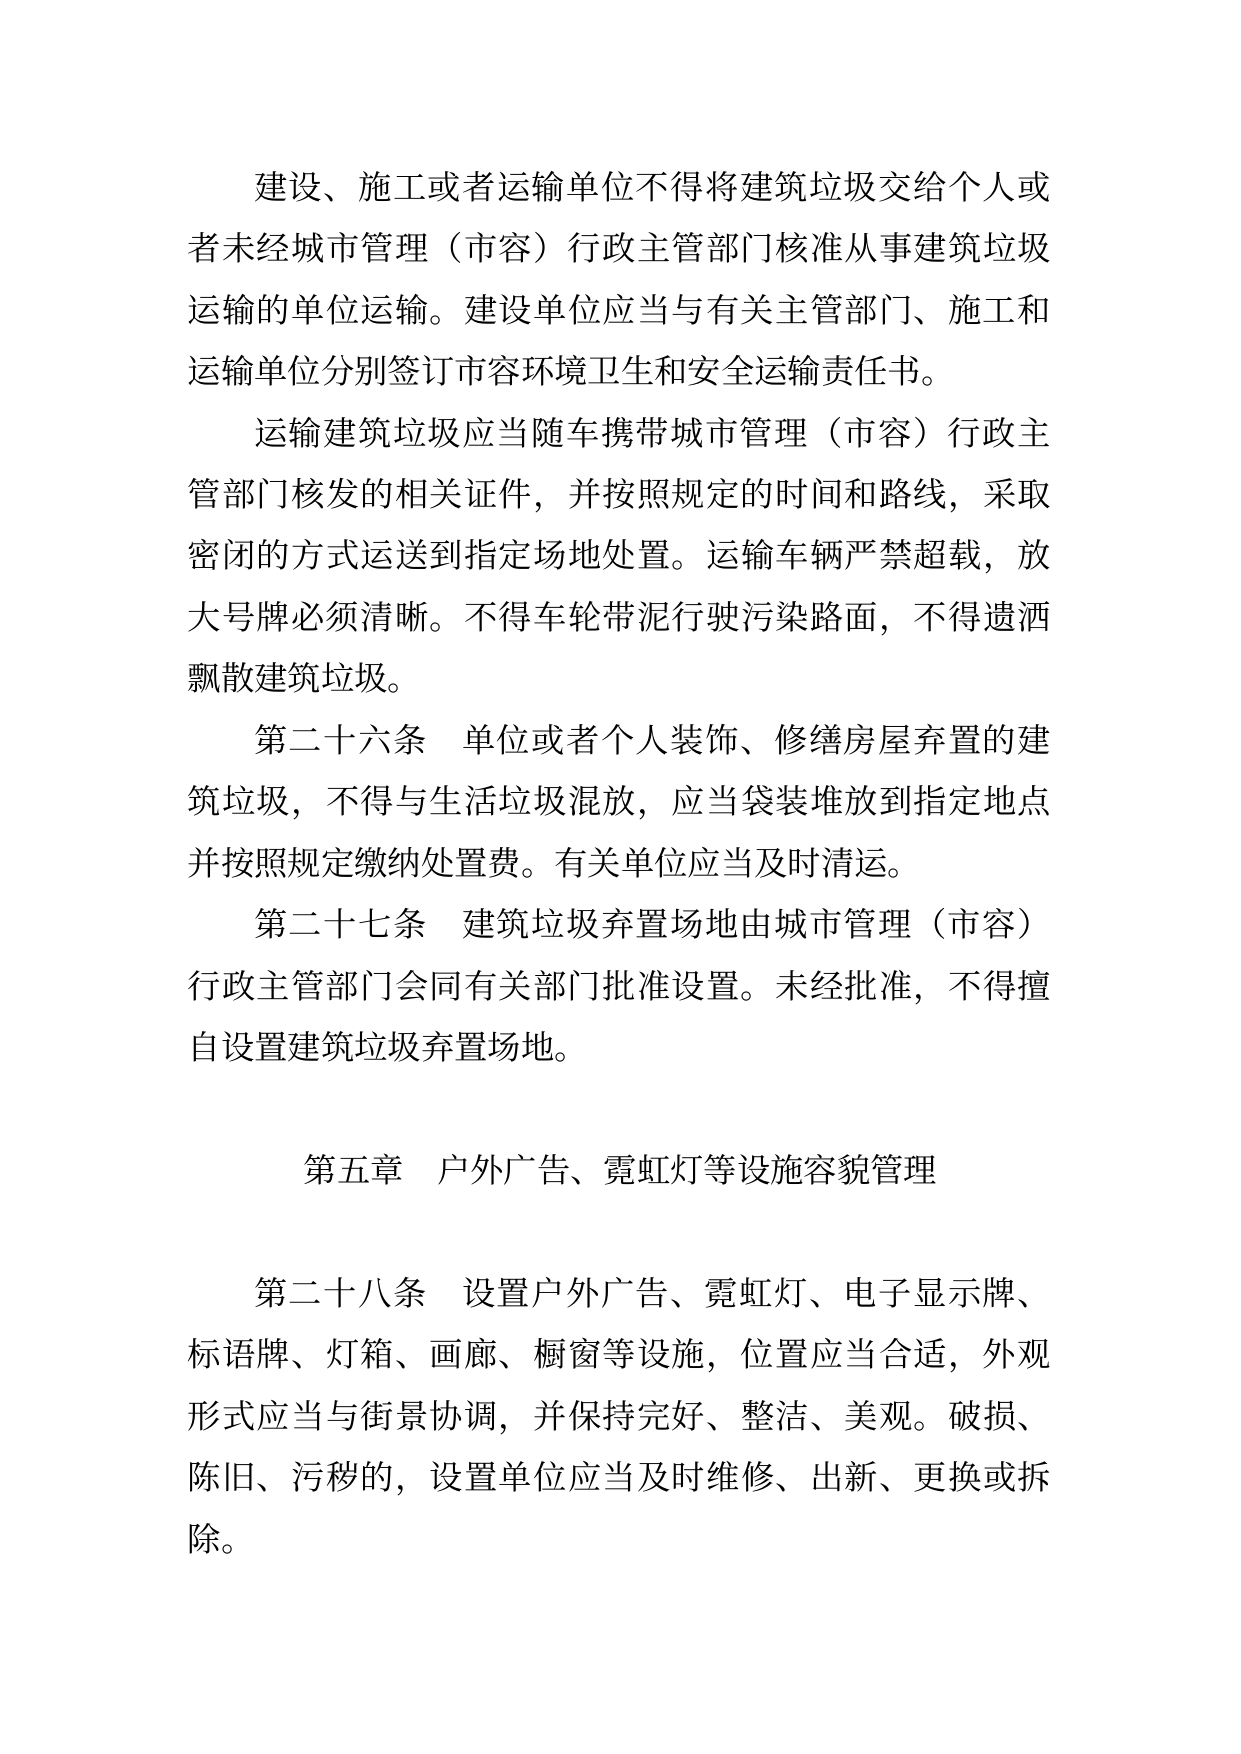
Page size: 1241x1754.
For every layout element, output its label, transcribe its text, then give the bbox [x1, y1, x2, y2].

text 运输建筑垃圾应当随车携带城市管理（市容）行政主管部门核发的相关证件，并按照规定的时间和路线，采取密闭的方式运送到指定场地处置。运输车辆严禁超载，放大号牌必须清晰。不得车轮带泥行驶污染路面，不得遗洒、飘散建筑垃圾。 [187, 396, 1053, 703]
text 第二十七条 建筑垃圾弃置场地由城市管理（市容）行政主管部门会同有关部门批准设置。未经批准，不得擅自设置建筑垃圾弃置场地。 [187, 887, 1053, 1072]
text 第二十八条 设置户外广告、霓虹灯、电子显示牌、标语牌、灯箱、画廊、橱窗等设施，位置应当合适，外观形式应当与街景协调，并保持完好、整洁、美观。破损、陈旧、污秽的，设置单位应当及时维修、出新、更换或拆除。 [187, 1256, 1053, 1563]
text 第五章 户外广告、霓虹灯等设施容貌管理 [187, 1133, 1053, 1195]
text 建设、施工或者运输单位不得将建筑垃圾交给个人或者未经城市管理（市容）行政主管部门核准从事建筑垃圾运输的单位运输。建设单位应当与有关主管部门、施工和运输单位分别签订市容环境卫生和安全运输责任书。 [187, 150, 1053, 396]
text 第二十六条 单位或者个人装饰、修缮房屋弃置的建筑垃圾，不得与生活垃圾混放，应当袋装堆放到指定地点，并按照规定缴纳处置费。有关单位应当及时清运。 [187, 703, 1053, 887]
